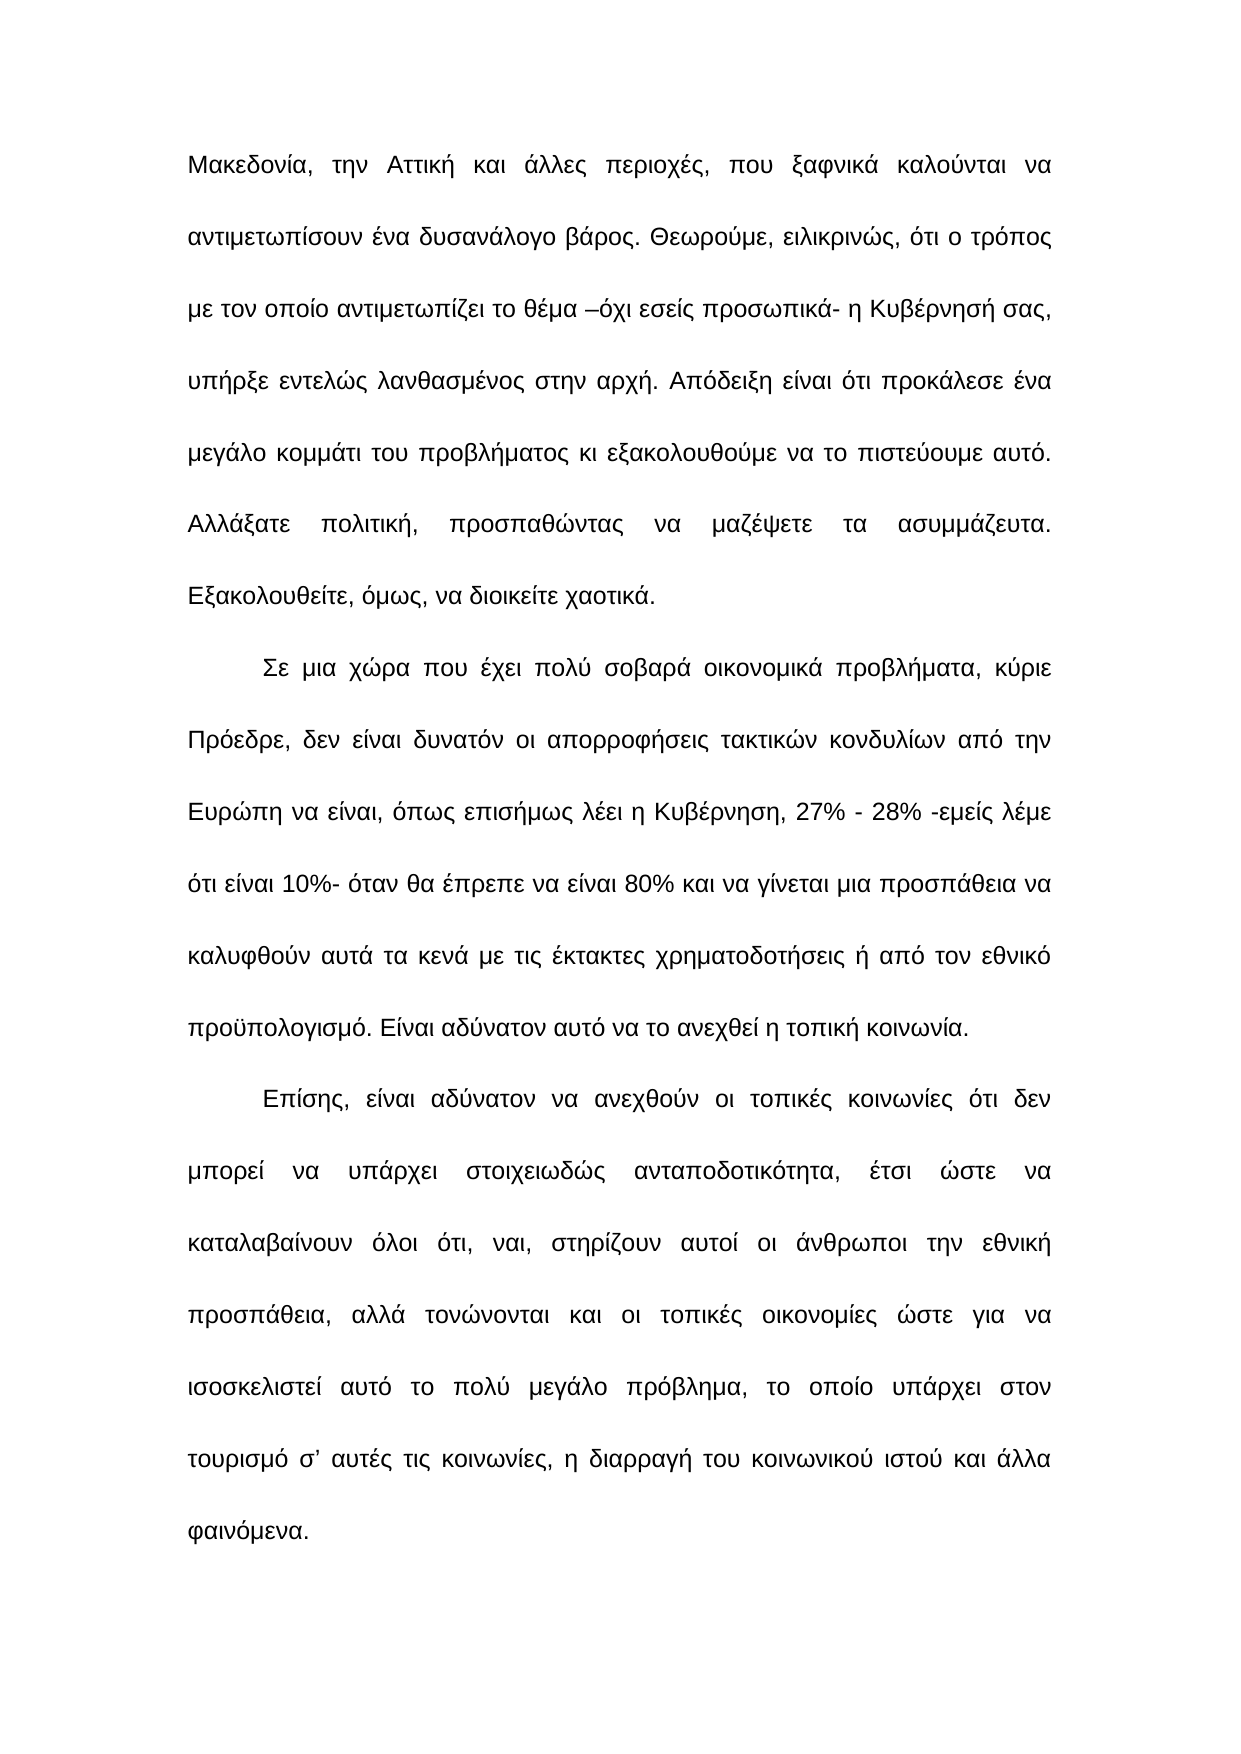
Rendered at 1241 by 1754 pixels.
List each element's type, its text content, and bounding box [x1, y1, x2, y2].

text Σε μια χώρα που έχει πολύ σοβαρά οικονομικά προβλήματα, κύριε Πρόεδρε, δεν είναι δυνατόν οι απορροφήσεις τακτικών κονδυλίων από την Ευρώπη να είναι, όπως επισήμως λέει η Κυβέρνηση, 27% - 28% -εμείς λέμε ότι είναι 10%- όταν θα έπρεπε να είναι 80% και να γίνεται μια προσπάθεια να καλυφθούν αυτά τα κενά με τις έκτακτες χρηματοδοτήσεις ή από τον εθνικό προϋπολογισμό. Είναι αδύνατον αυτό να το ανεχθεί η τοπική κοινωνία. [187, 653, 1053, 1041]
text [187, 150, 1053, 610]
text Επίσης, είναι αδύνατον να ανεχθούν οι τοπικές κοινωνίες ότι δεν μπορεί να υπάρχει στοιχειωδώς ανταποδοτικότητα, έτσι ώστε να καταλαβαίνουν όλοι ότι, ναι, στηρίζουν αυτοί οι άνθρωποι την εθνική προσπάθεια, αλλά τονώνονται και οι τοπικές οικονομίες ώστε για να ισοσκελιστεί αυτό το πολύ μεγάλο πρόβλημα, το οποίο υπάρχει στον τουρισμό σ’ αυτές τις κοινωνίες, η διαρραγή του κοινωνικού ιστού και άλλα φαινόμενα. [187, 1084, 1053, 1544]
